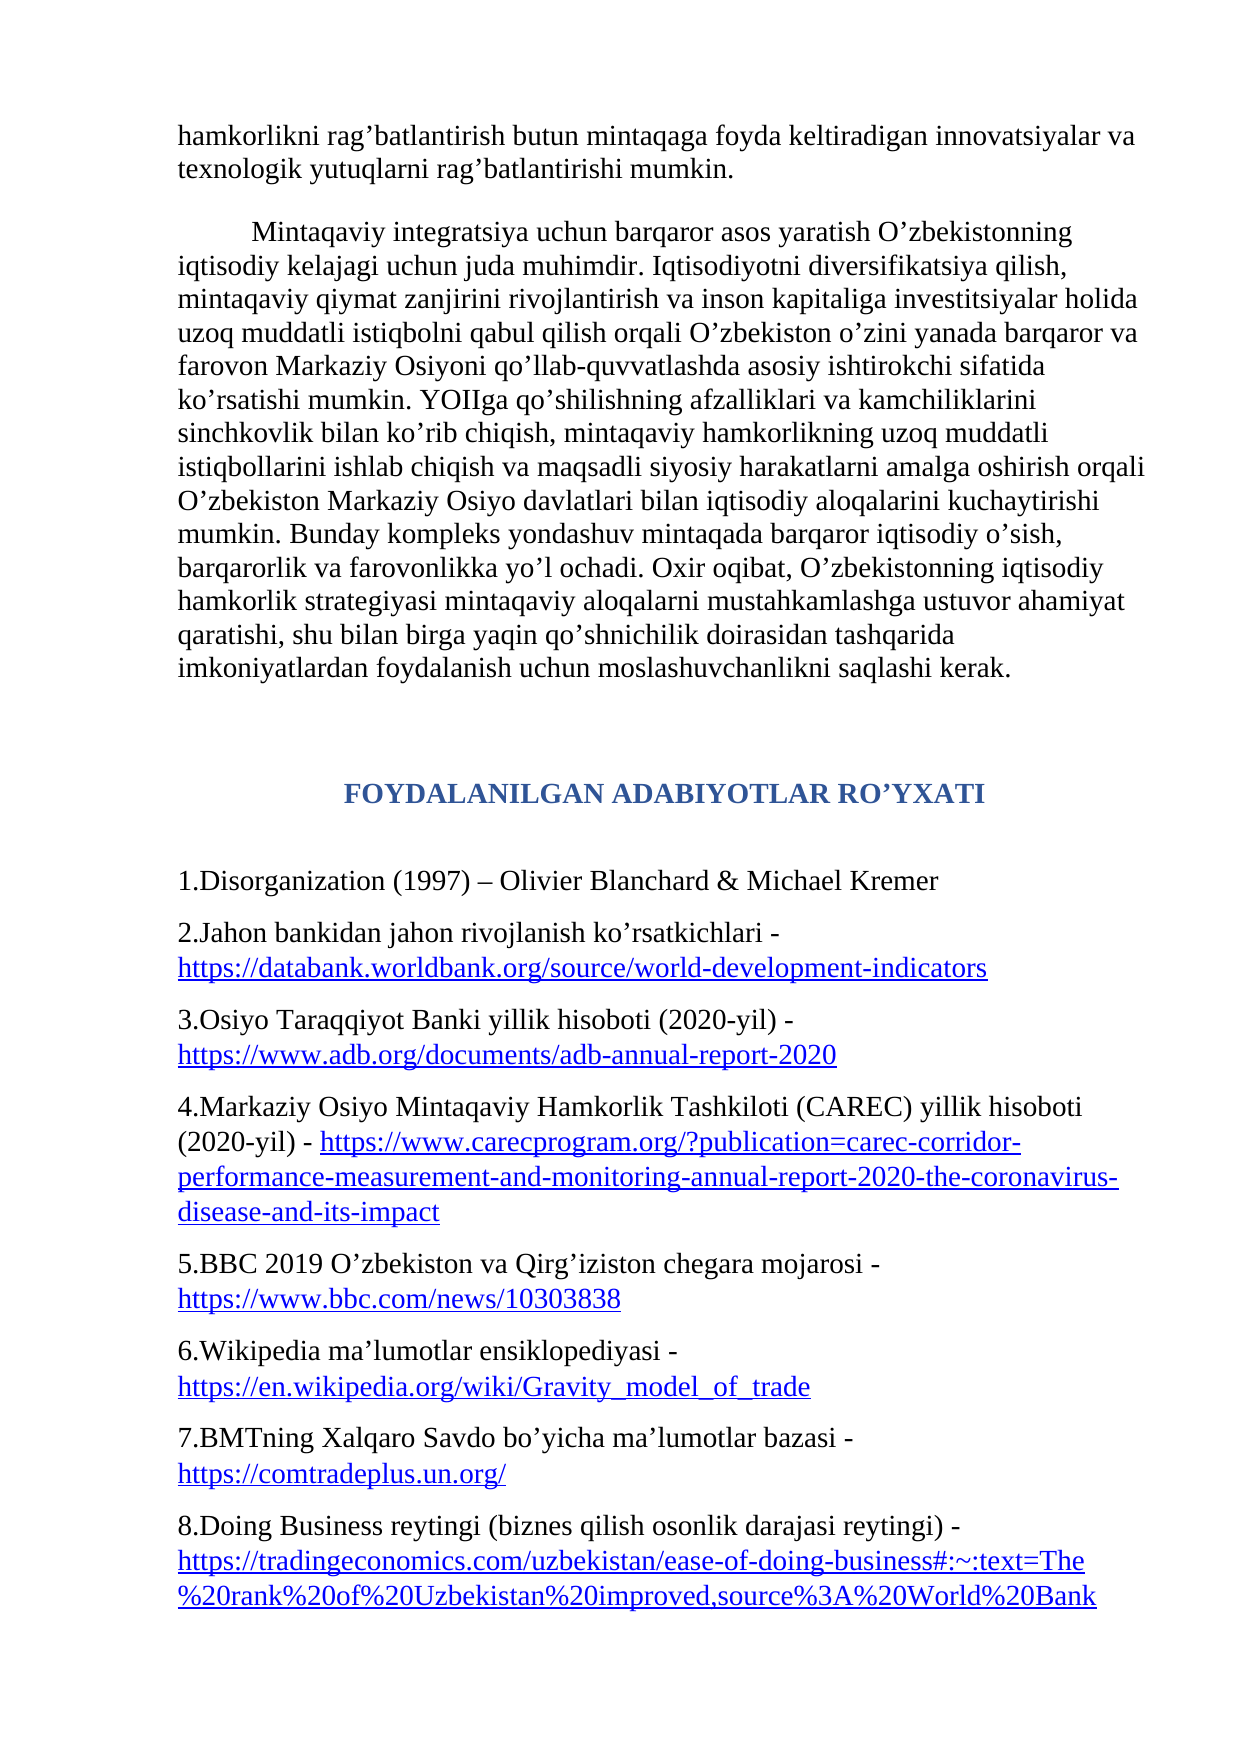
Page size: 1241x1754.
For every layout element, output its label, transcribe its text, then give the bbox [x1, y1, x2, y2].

text 4.Markaziy Osiyo Mintaqaviy Hamkorlik Tashkiloti (CAREC) yillik hisoboti (2020-yil) - https://www.carecprogram.org/?publication=carec-corridor-performance-measurement-and-monitoring-annual-report-2020-the-coronavirus-disease-and-its-impact [177, 1089, 1152, 1228]
text 2.Jahon bankidan jahon rivojlanish ko’rsatkichlari - https://databank.worldbank.org/source/world-development-indicators [177, 915, 1152, 983]
text 3.Osiyo Taraqqiyot Banki yillik hisoboti (2020-yil) - https://www.adb.org/documents/adb-annual-report-2020 [177, 1002, 1152, 1071]
subtitle FOYDALANILGAN ADABIYOTLAR RО’YXATI [177, 776, 1152, 809]
text 8.Doing Business reytingi (biznes qilish osonlik darajasi reytingi) - https://tradingeconomics.com/uzbekistan/ease-of-doing-business#:~:text=The%20rank%20of%20Uzbekistan%20improved,source%3A%20World%20Bank [177, 1508, 1152, 1612]
text Mintaqaviy integratsiya uchun barqaror asos yaratish O’zbekistonning iqtisodiy kelajagi uchun juda muhimdir. Iqtisodiyotni diversifikatsiya qilish, mintaqaviy qiymat zanjirini rivojlantirish va inson kapitaliga investitsiyalar holida uzoq muddatli istiqbolni qabul qilish orqali O’zbekiston o’zini yanada barqaror va farovon Markaziy Osiyoni qo’llab-quvvatlashda asosiy ishtirokchi sifatida ko’rsatishi mumkin. YOIIga qo’shilishning afzalliklari va kamchiliklarini sinchkovlik bilan ko’rib chiqish, mintaqaviy hamkorlikning uzoq muddatli istiqbollarini ishlab chiqish va maqsadli siyosiy harakatlarni amalga oshirish orqali O’zbekiston Markaziy Osiyo davlatlari bilan iqtisodiy aloqalarini kuchaytirishi mumkin. Bunday kompleks yondashuv mintaqada barqaror iqtisodiy o’sish, barqarorlik va farovonlikka yo’l ochadi. Oxir oqibat, O’zbekistonning iqtisodiy hamkorlik strategiyasi mintaqaviy aloqalarni mustahkamlashga ustuvor ahamiyat qaratishi, shu bilan birga yaqin qo’shnichilik doirasidan tashqarida imkoniyatlardan foydalanish uchun moslashuvchanlikni saqlashi kerak. [177, 214, 1152, 684]
text 7.BMTning Xalqaro Savdo bo’yicha ma’lumotlar bazasi - https://comtradeplus.un.org/ [177, 1421, 1152, 1489]
text 1.Disorganization (1997) – Olivier Blanchard & Michael Kremer [177, 863, 1152, 896]
text 6.Wikipedia ma’lumotlar ensiklopediyasi - https://en.wikipedia.org/wiki/Gravity_model_of_trade [177, 1333, 1152, 1402]
text 5.BBC 2019 O’zbekiston va Qirg’iziston chegara mojarosi - https://www.bbc.com/news/10303838 [177, 1246, 1152, 1315]
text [177, 118, 1152, 185]
